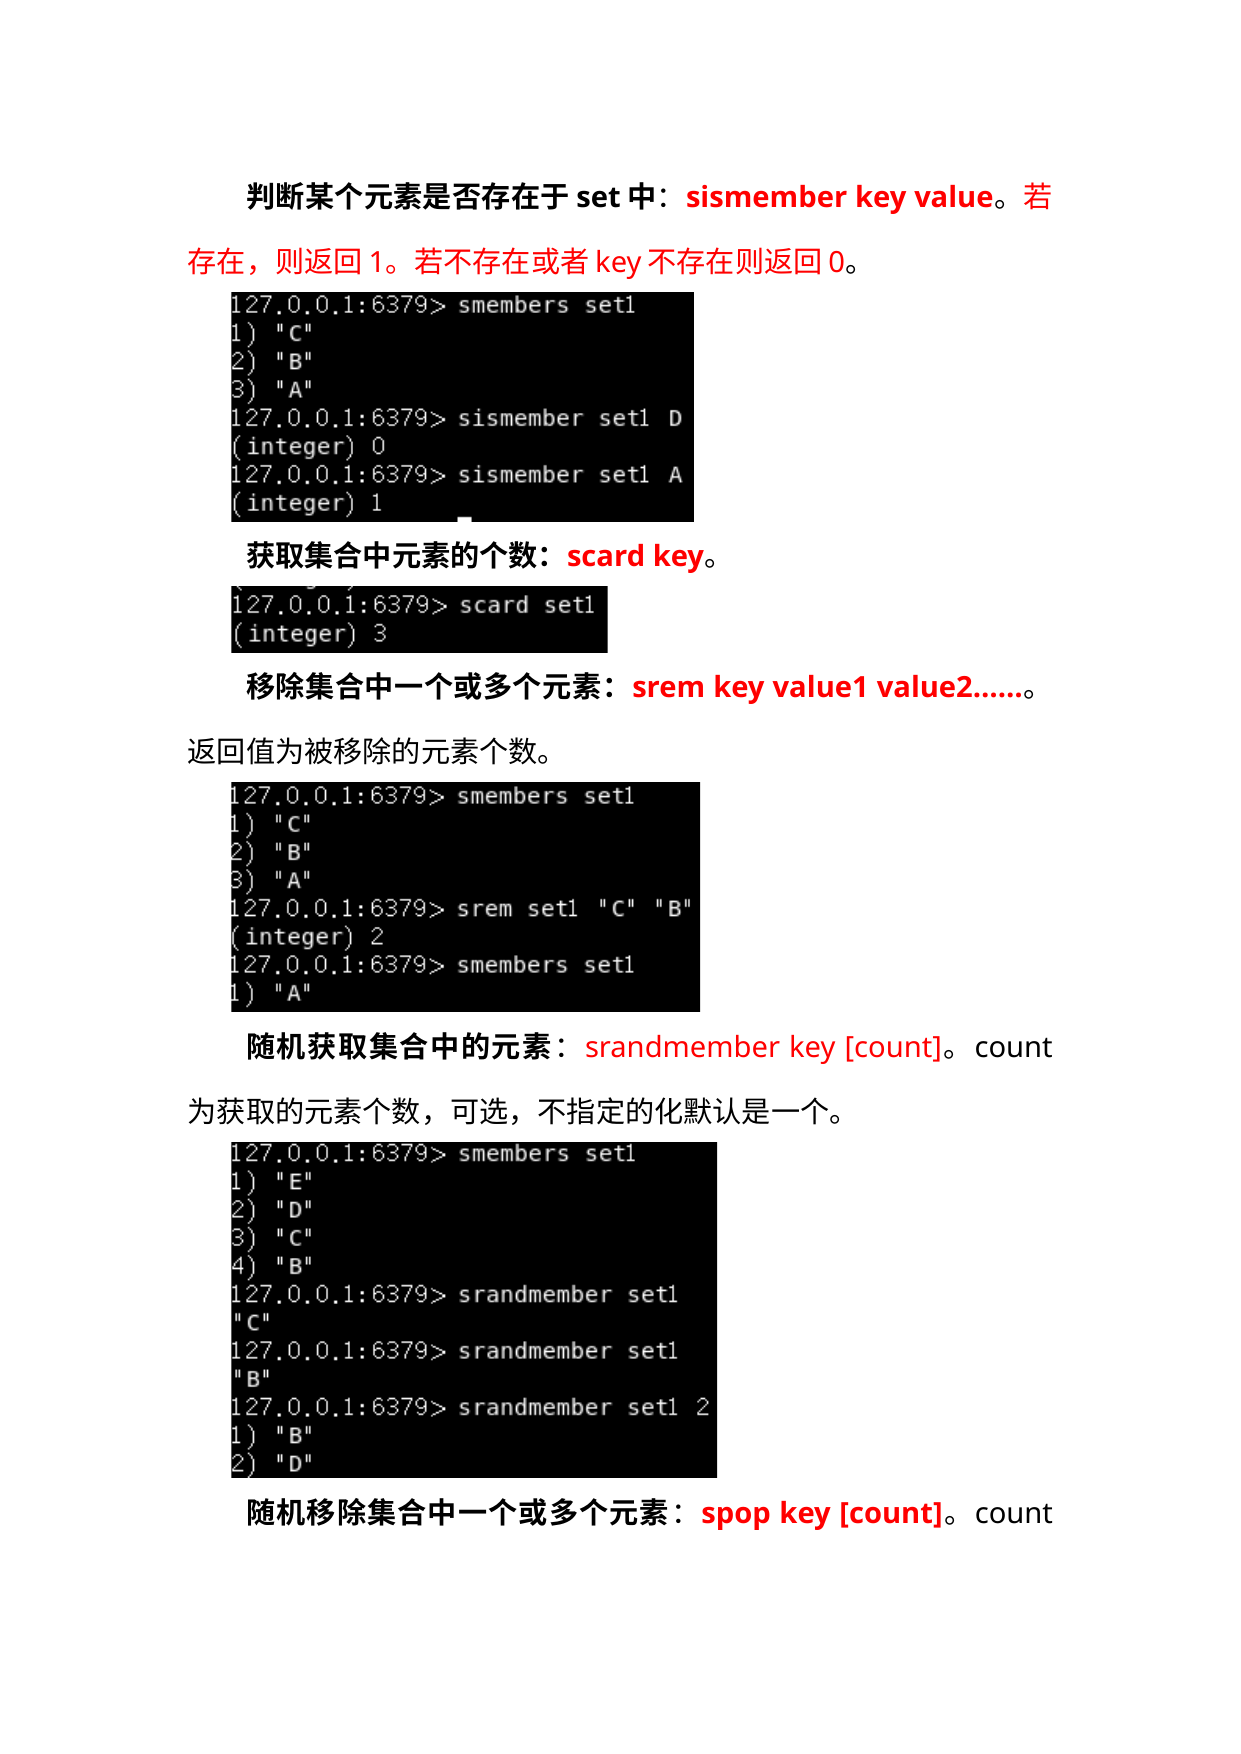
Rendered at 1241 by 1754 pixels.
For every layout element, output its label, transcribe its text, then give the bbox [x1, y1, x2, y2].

text 判断某个元素是否存在于set中：sismember key value。若存在，则返回1。若不存在或者key不存在则返回0。 [187, 162, 1053, 292]
picture [231, 1142, 718, 1478]
picture [231, 782, 700, 1012]
text 随机获取集合中的元素：srandmember key [count]。count为获取的元素个数，可选，不指定的化默认是一个。 [187, 1012, 1053, 1142]
picture [231, 586, 608, 653]
picture [231, 292, 694, 522]
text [187, 1478, 1053, 1543]
text 获取集合中元素的个数：scard key。 [187, 522, 1053, 587]
text 移除集合中一个或多个元素：srem key value1 value2……。返回值为被移除的元素个数。 [187, 652, 1053, 782]
